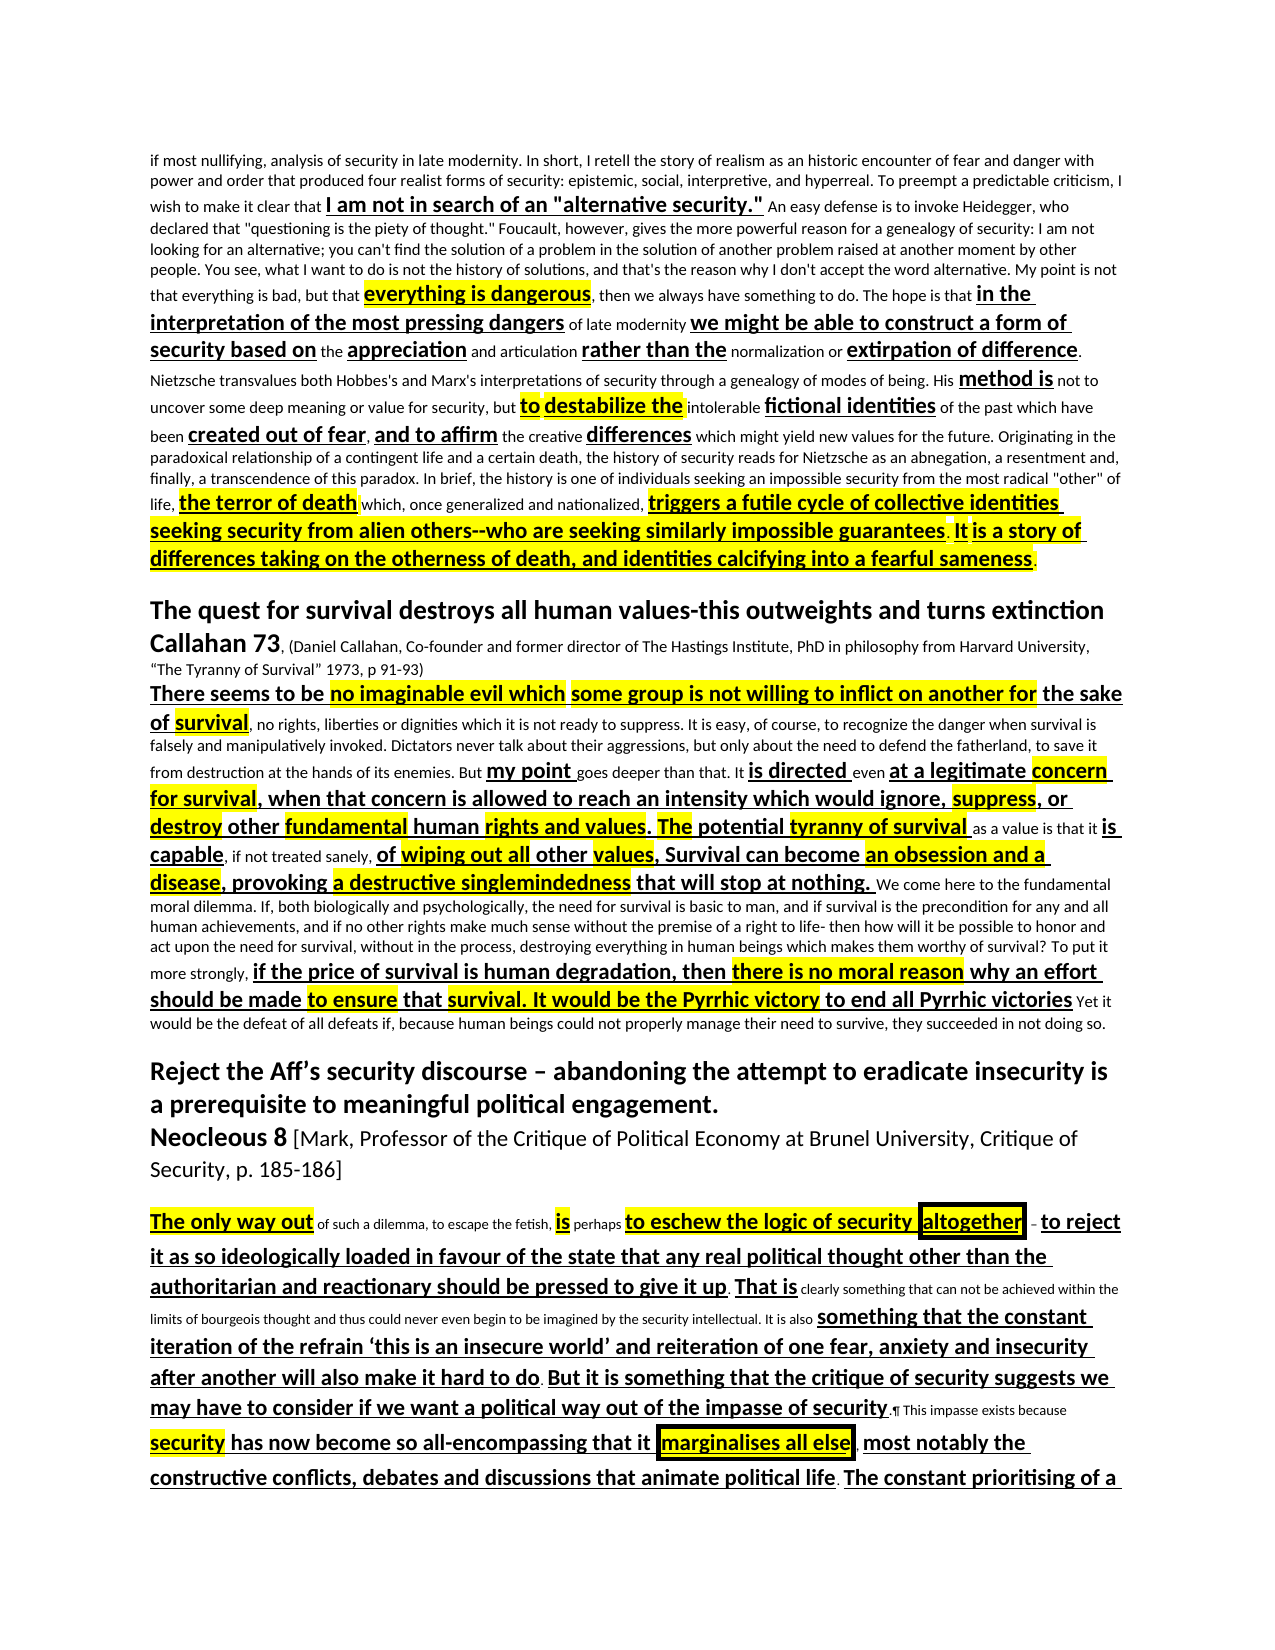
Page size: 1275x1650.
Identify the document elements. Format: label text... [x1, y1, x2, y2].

text Neocleous 8 [Mark, Professor of the Critique of Political Economy at Brunel University, Critique of Security, p. 185-186] [150, 1120, 1125, 1183]
subtitle The quest for survival destroys all human values-this outweights and turns extinction [150, 593, 1125, 626]
subtitle Reject the Aff’s security discourse – abandoning the attempt to eradicate insecurity is a prerequisite to meaningful political engagement. [150, 1054, 1125, 1120]
text There seems to be no imaginable evil which some group is not willing to inflict on another for the sake of survival, no rights, liberties or dignities which it is not ready to suppress. It is easy, of course, to recognize the danger when survival is falsely and manipulatively invoked. Dictators never talk about their aggressions, but only about the need to defend the fatherland, to save it from destruction at the hands of its enemies. But my point goes deeper than that. It is directed even at a legitimate concern for survival, when that concern is allowed to reach an intensity which would ignore, suppress, or destroy other fundamental human rights and values. The potential tyranny of survival as a value is that it is capable, if not treated sanely, of wiping out all other values, Survival can become an obsession and a disease, provoking a destructive singlemindedness that will stop at nothing. We come here to the fundamental moral dilemma. If, both biologically and psychologically, the need for survival is basic to man, and if survival is the precondition for any and all human achievements, and if no other rights make much sense without the premise of a right to life- then how will it be possible to honor and act upon the need for survival, without in the process, destroying everything in human beings which makes them worthy of survival? To put it more strongly, if the price of survival is human degradation, then there is no moral reason why an effort should be made to ensure that survival. It would be the Pyrrhic victory to end all Pyrrhic victories Yet it would be the defeat of all defeats if, because human beings could not properly manage their need to survive, they succeeded in not doing so. [150, 679, 1125, 1033]
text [150, 150, 1125, 572]
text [150, 1202, 1125, 1491]
text Callahan 73, (Daniel Callahan, Co-founder and former director of The Hastings Institute, PhD in philosophy from Harvard University, “The Tyranny of Survival” 1973, p 91-93) [150, 626, 1125, 679]
